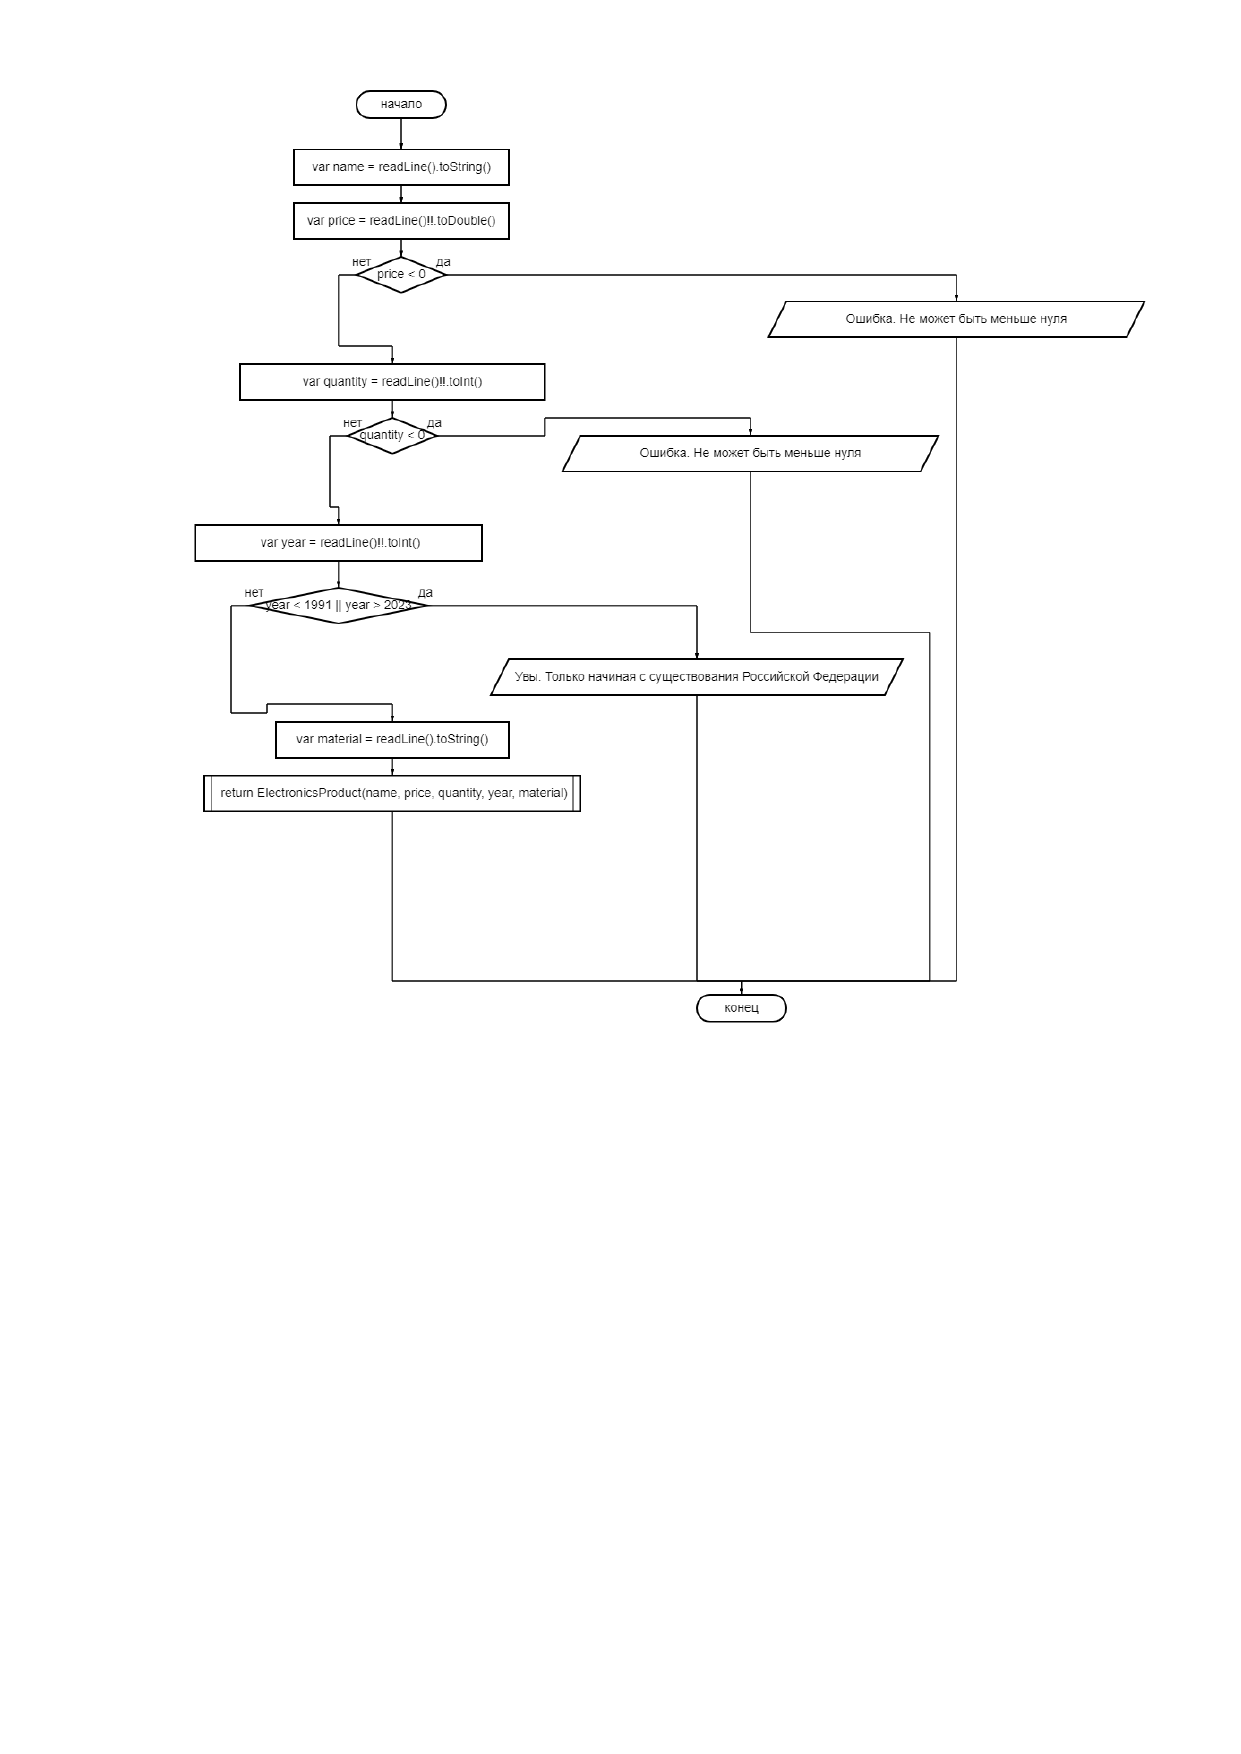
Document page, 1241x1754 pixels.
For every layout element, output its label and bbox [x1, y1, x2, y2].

picture [177, 73, 1153, 1039]
